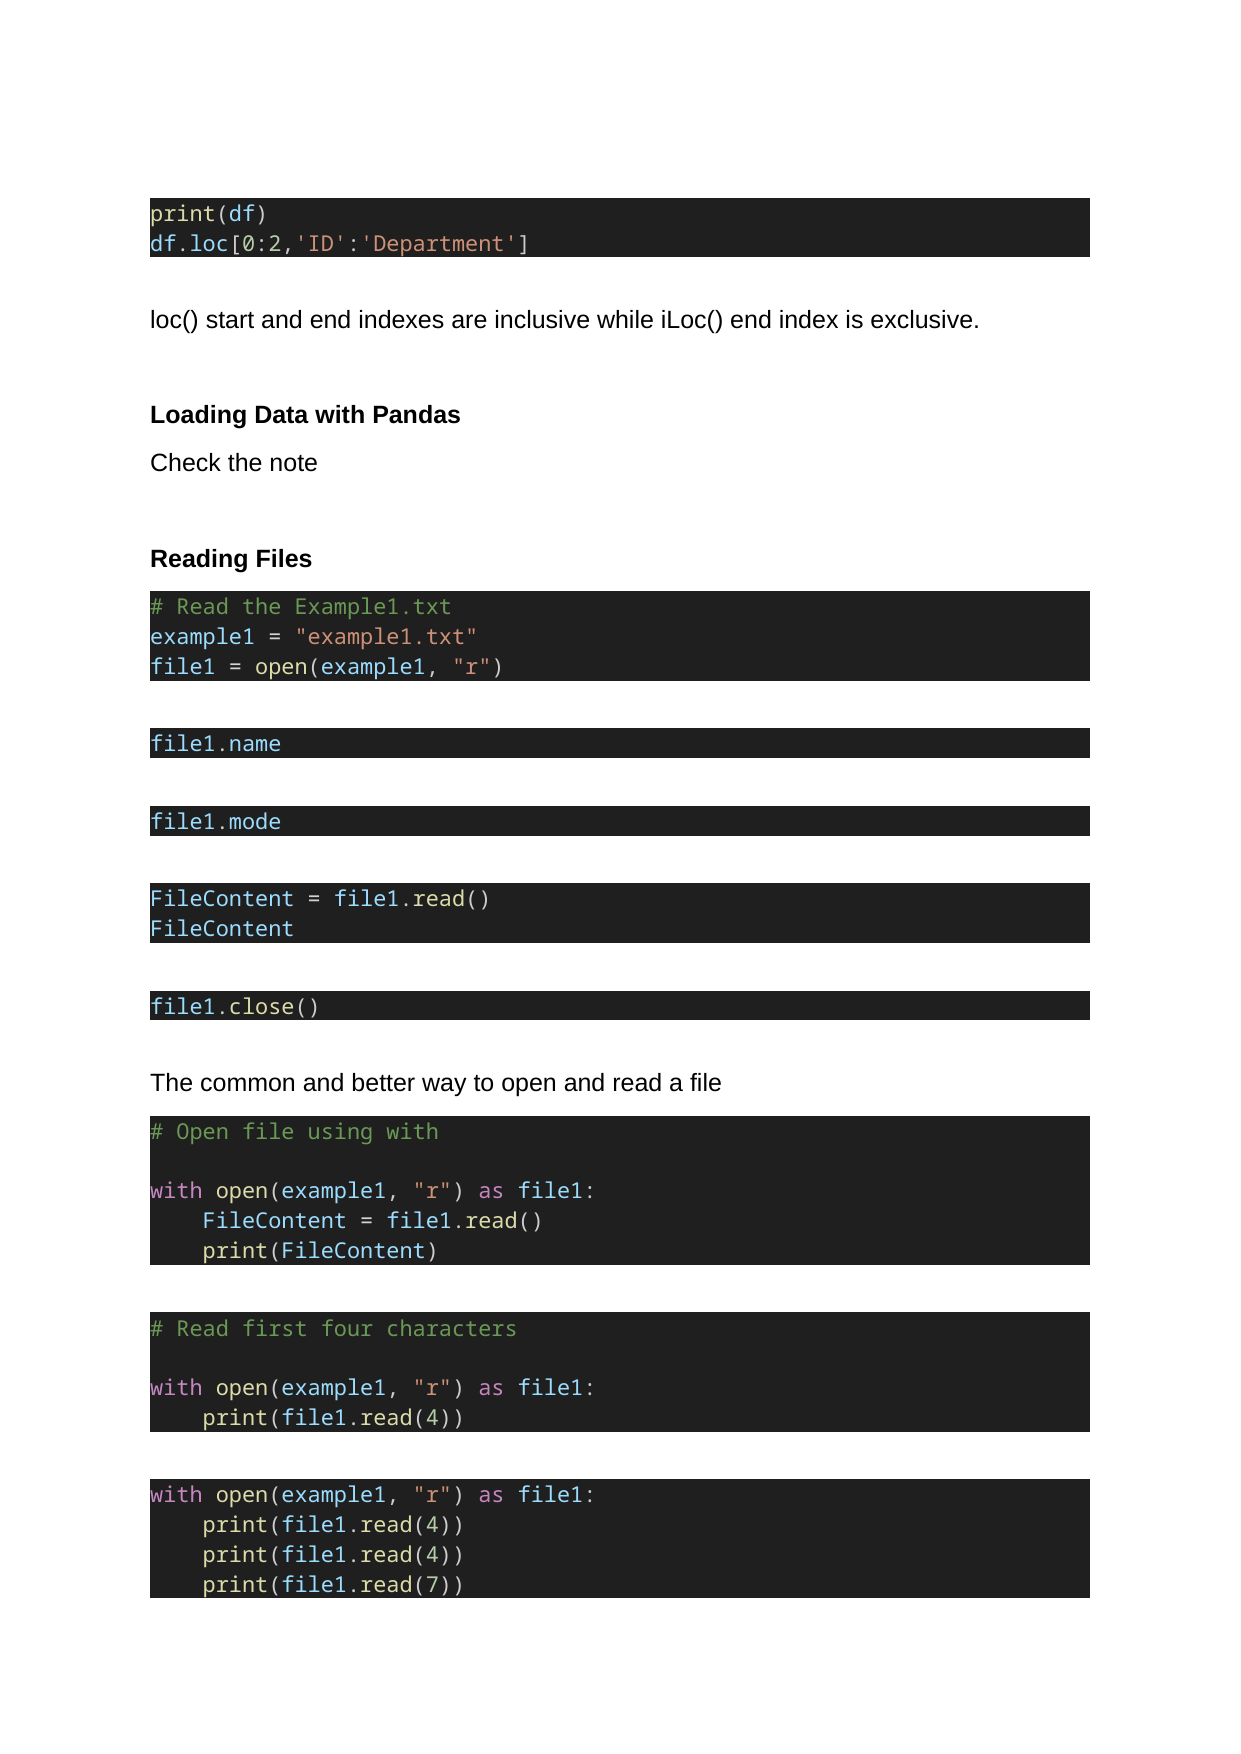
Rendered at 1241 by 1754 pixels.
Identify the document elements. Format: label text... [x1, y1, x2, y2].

text FileContent = file1.read() [150, 883, 1090, 913]
text print(file1.read(7)) [150, 1569, 1090, 1598]
text FileContent = file1.read() [150, 1205, 1090, 1235]
text Check the note [150, 448, 1090, 477]
text print(FileContent) [150, 1235, 1090, 1265]
text example1 = "example1.txt" [150, 621, 1090, 651]
text loc() start and end indexes are inclusive while iLoc() end index is exclusive. [150, 305, 1090, 334]
text # Read the Example1.txt [150, 591, 1090, 621]
text file1.name [150, 728, 1090, 758]
text with open(example1, "r") as file1: [150, 1175, 1090, 1205]
text df.loc[0:2,'ID':'Department'] [150, 227, 1090, 257]
text print(df) [150, 198, 1090, 227]
text file1 = open(example1, "r") [150, 651, 1090, 681]
text print(file1.read(4)) [150, 1539, 1090, 1569]
text Loading Data with Pandas [150, 400, 1090, 429]
text print(file1.read(4)) [150, 1402, 1090, 1432]
text file1.close() [150, 991, 1090, 1020]
text print(file1.read(4)) [150, 1509, 1090, 1539]
text with open(example1, "r") as file1: [150, 1372, 1090, 1402]
text FileContent [150, 913, 1090, 943]
text # Read first four characters [150, 1312, 1090, 1342]
text # Open file using with [150, 1116, 1090, 1146]
text with open(example1, "r") as file1: [150, 1479, 1090, 1509]
text The common and better way to open and read a file [150, 1068, 1090, 1097]
text Reading Files [150, 543, 1090, 572]
text file1.mode [150, 806, 1090, 836]
